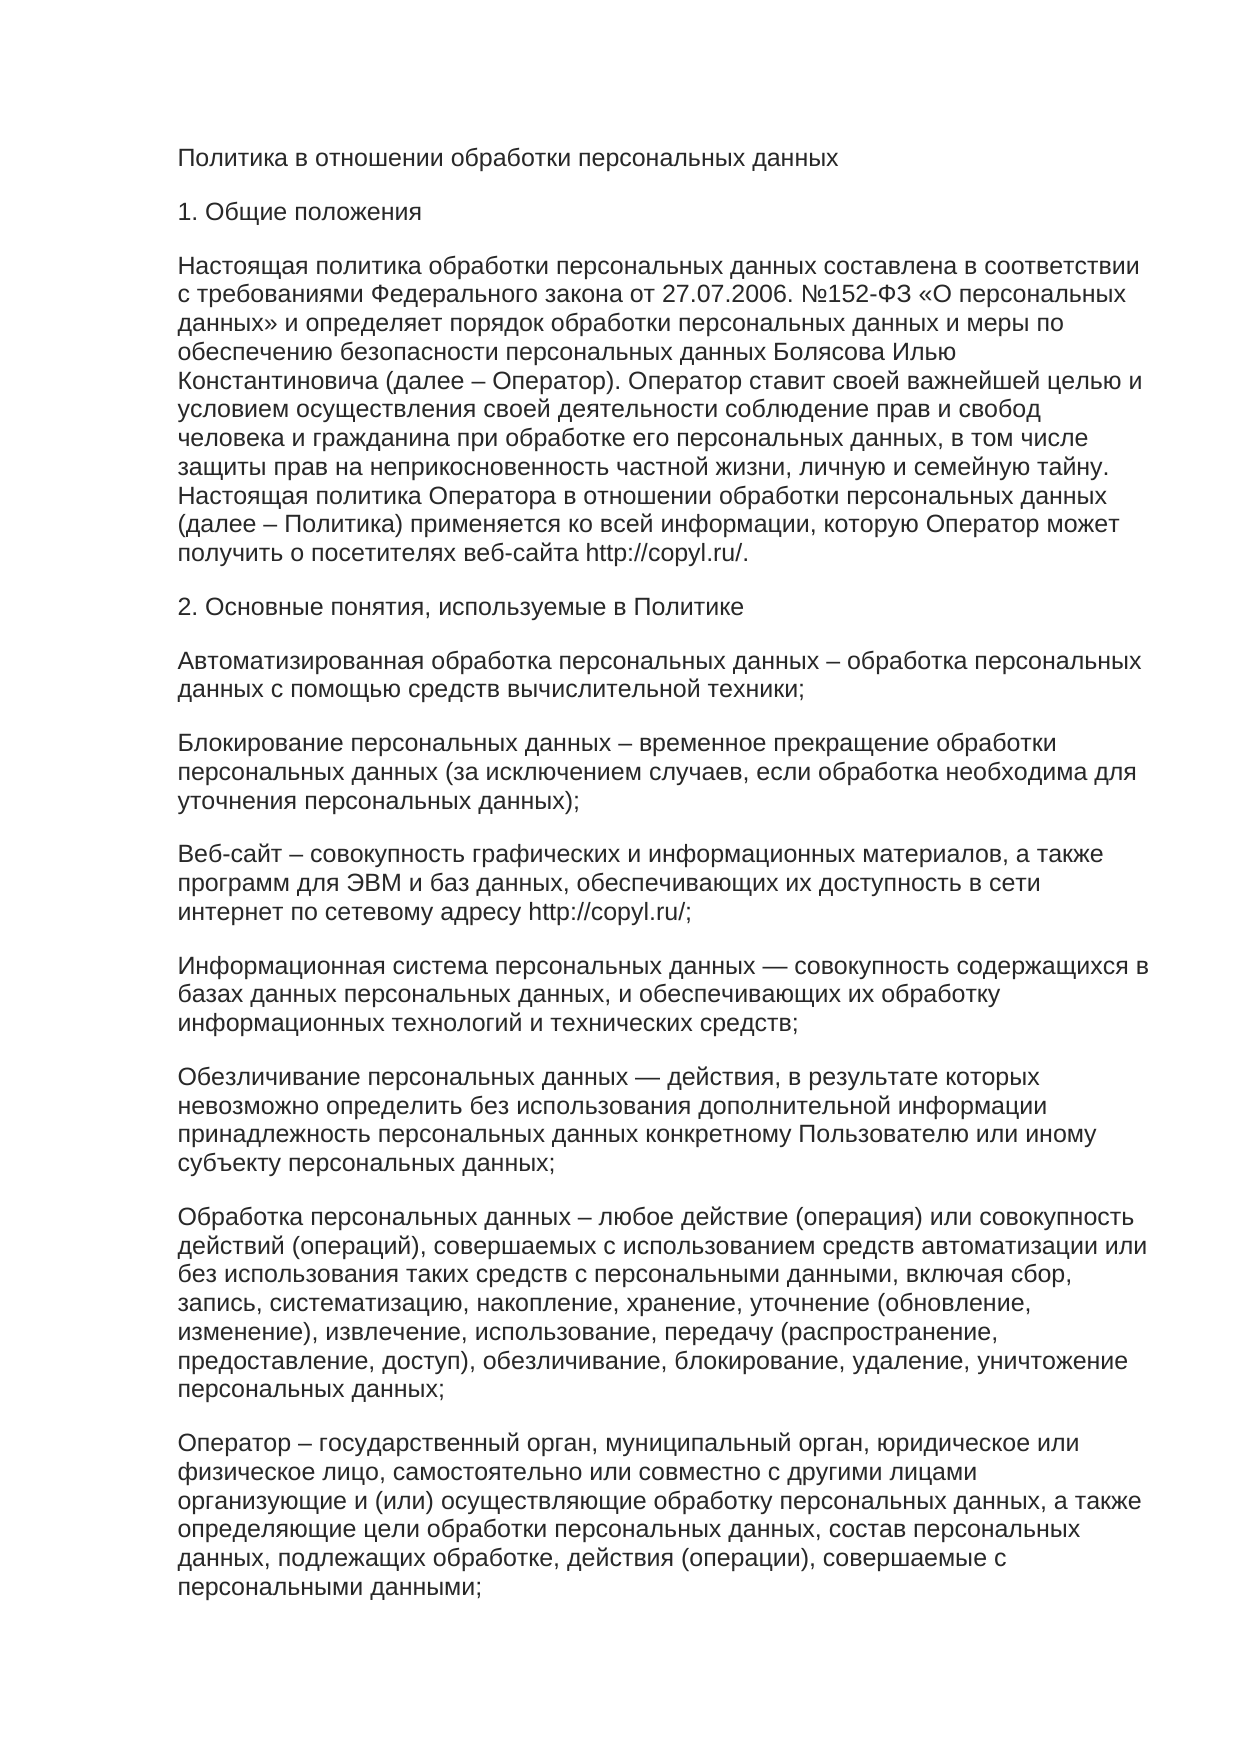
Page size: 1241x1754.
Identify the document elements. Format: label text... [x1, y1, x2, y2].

text 1. Общие положения [177, 197, 1152, 226]
text Блокирование персональных данных – временное прекращение обработки персональных данных (за исключением случаев, если обработка необходима для уточнения персональных данных); [177, 728, 1152, 814]
text Обезличивание персональных данных — действия, в результате которых невозможно определить без использования дополнительной информации принадлежность персональных данных конкретному Пользователю или иному субъекту персональных данных; [177, 1062, 1152, 1177]
text Автоматизированная обработка персональных данных – обработка персональных данных с помощью средств вычислительной техники; [177, 646, 1152, 703]
text Информационная система персональных данных — совокупность содержащихся в базах данных персональных данных, и обеспечивающих их обработку информационных технологий и технических средств; [177, 951, 1152, 1037]
text Обработка персональных данных – любое действие (операция) или совокупность действий (операций), совершаемых с использованием средств автоматизации или без использования таких средств с персональными данными, включая сбор, запись, систематизацию, накопление, хранение, уточнение (обновление, изменение), извлечение, использование, передачу (распространение, предоставление, доступ), обезличивание, блокирование, удаление, уничтожение персональных данных; [177, 1202, 1152, 1403]
text Веб-сайт – совокупность графических и информационных материалов, а также программ для ЭВМ и баз данных, обеспечивающих их доступность в сети интернет по сетевому адресу http://copyl.ru/; [177, 839, 1152, 926]
text Оператор – государственный орган, муниципальный орган, юридическое или физическое лицо, самостоятельно или совместно с другими лицами организующие и (или) осуществляющие обработку персональных данных, а также определяющие цели обработки персональных данных, состав персональных данных, подлежащих обработке, действия (операции), совершаемые с персональными данными; [177, 1428, 1152, 1601]
text 2. Основные понятия, используемые в Политике [177, 592, 1152, 621]
text Настоящая политика обработки персональных данных составлена в соответствии с требованиями Федерального закона от 27.07.2006. №152-ФЗ «О персональных данных» и определяет порядок обработки персональных данных и меры по обеспечению безопасности персональных данных Болясова Илью Константиновича (далее – Оператор). Оператор ставит своей важнейшей целью и условием осуществления своей деятельности соблюдение прав и свобод человека и гражданина при обработке его персональных данных, в том числе защиты прав на неприкосновенность частной жизни, личную и семейную тайну. Настоящая политика Оператора в отношении обработки персональных данных (далее – Политика) применяется ко всей информации, которую Оператор может получить о посетителях веб-сайта http://copyl.ru/. [177, 251, 1152, 567]
text Политика в отношении обработки персональных данных [177, 143, 1152, 172]
